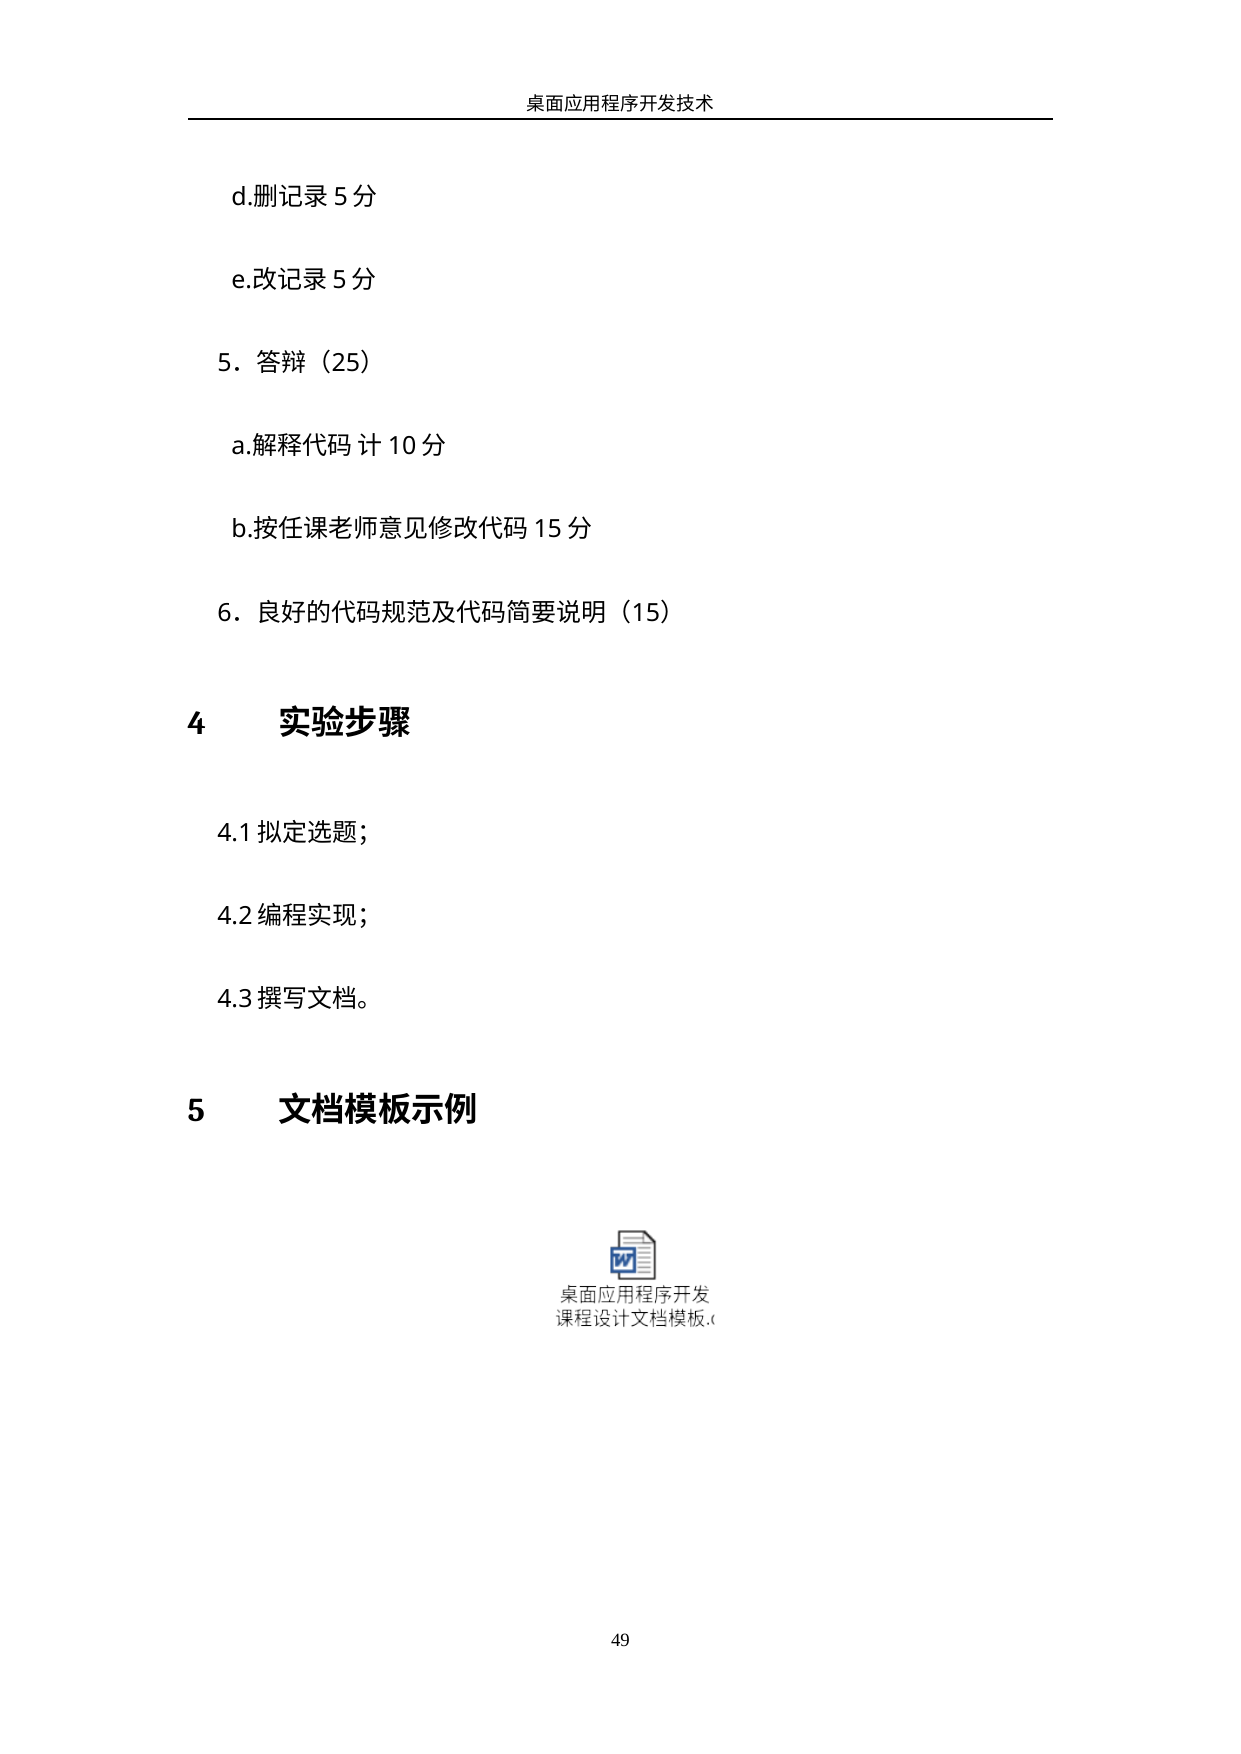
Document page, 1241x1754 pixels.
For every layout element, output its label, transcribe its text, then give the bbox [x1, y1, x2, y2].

subtitle 文档模板示例 [187, 1075, 1053, 1140]
text 4.1拟定选题； [217, 798, 1053, 863]
text d.删记录5分 [217, 162, 1053, 227]
subtitle 实验步骤 [187, 688, 1053, 753]
text 6．良好的代码规范及代码简要说明（15） [217, 578, 1053, 643]
text e.改记录5分 [217, 245, 1053, 310]
text 5．答辩（25） [217, 328, 1053, 393]
text 4.3撰写文档。 [217, 964, 1053, 1029]
text b.按任课老师意见修改代码15分 [217, 494, 1053, 559]
text a.解释代码 计10分 [217, 411, 1053, 476]
text 4.2编程实现； [217, 881, 1053, 946]
